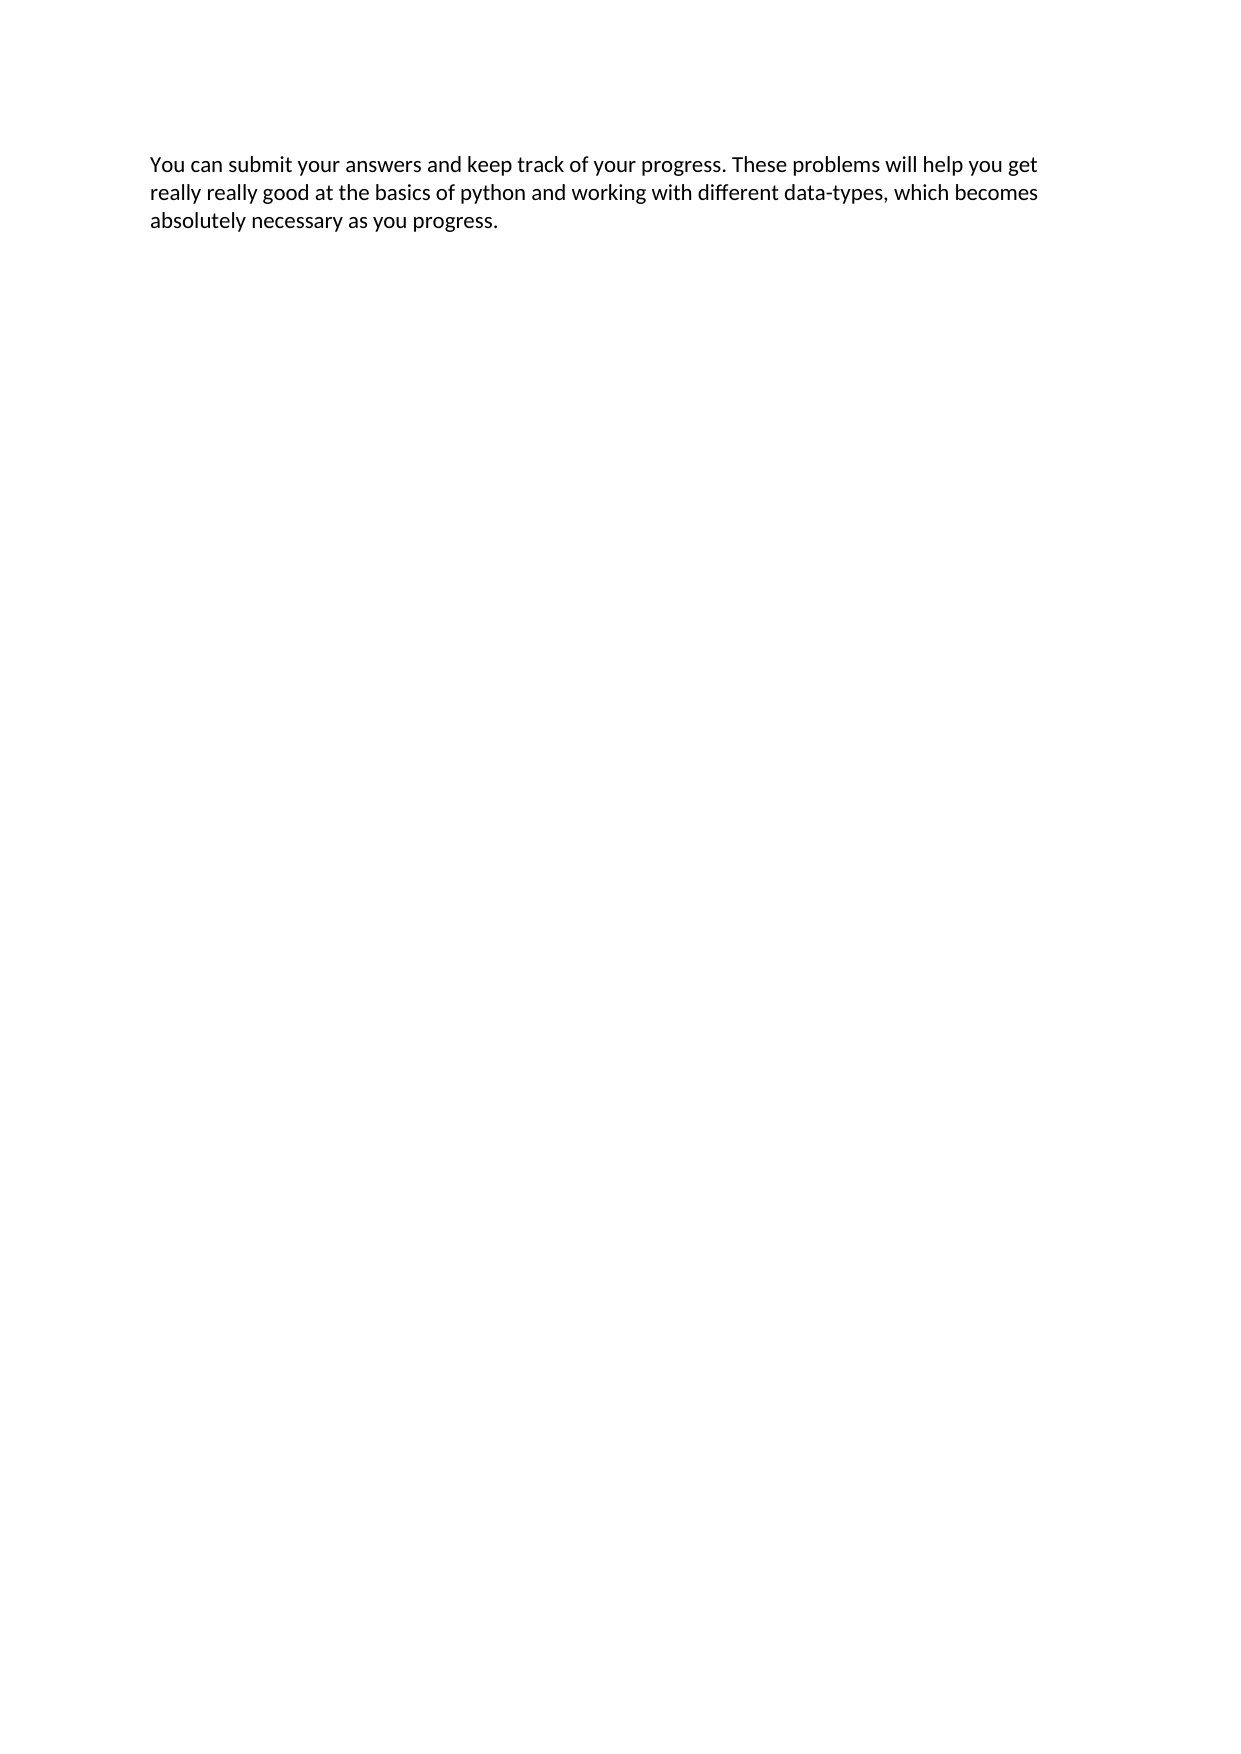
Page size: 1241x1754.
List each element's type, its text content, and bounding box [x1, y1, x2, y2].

text You can submit your answers and keep track of your progress. These problems will help you get really really good at the basics of python and working with different data-types, which becomes absolutely necessary as you progress. [150, 150, 1090, 234]
